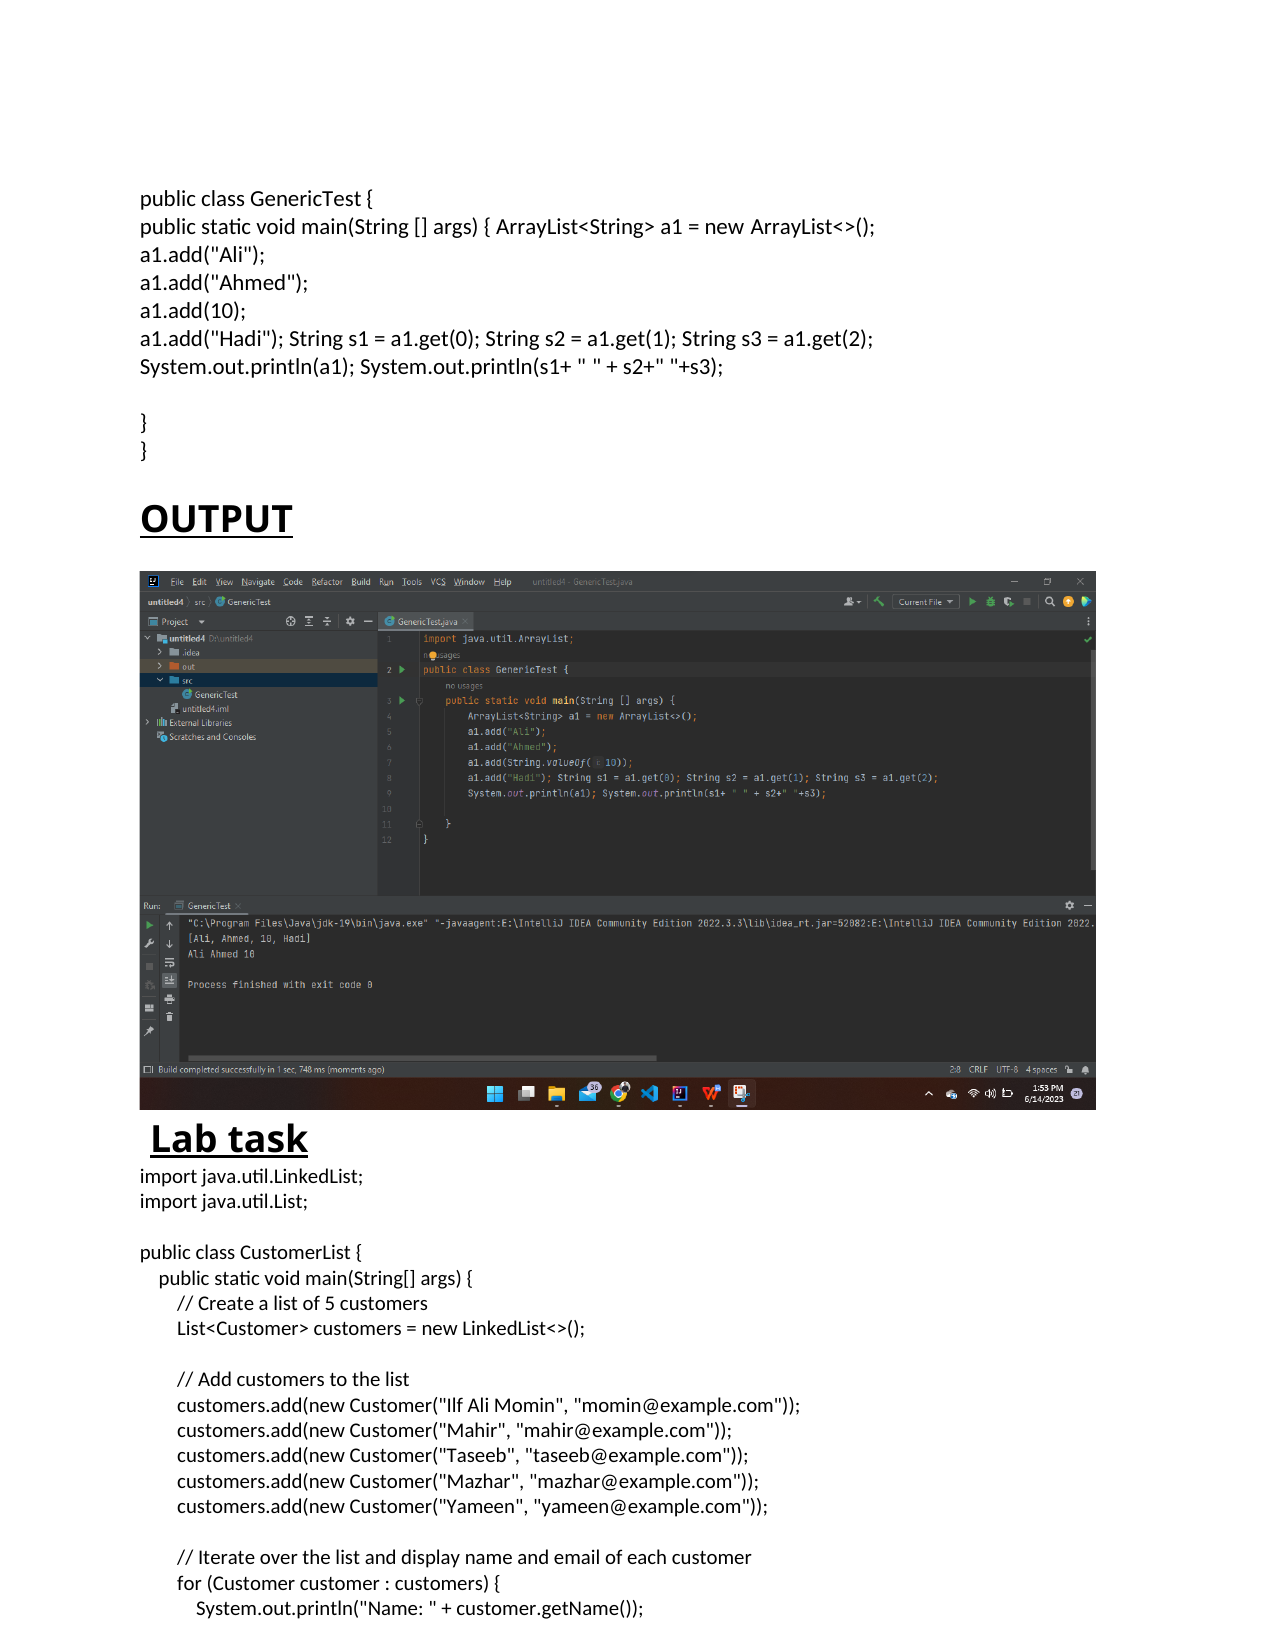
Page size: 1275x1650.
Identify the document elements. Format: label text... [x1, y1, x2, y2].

text public class CustomerList { [139, 1239, 1096, 1265]
text for (Customer customer : customers) { [139, 1570, 1096, 1595]
text List<Customer> customers = new LinkedList<>(); [139, 1316, 1096, 1341]
text customers.add(new Customer("Ilf Ali Momin", "momin@example.com")); [139, 1392, 1096, 1417]
picture [139, 571, 1096, 1110]
text System.out.println("Name: " + customer.getName()); [139, 1595, 1096, 1621]
text public static void main(String[] args) { [139, 1265, 1096, 1290]
text // Iterate over the list and display name and email of each customer [139, 1544, 1096, 1570]
text a1.add(10); [139, 296, 1096, 324]
text } [139, 436, 1096, 464]
text a1.add("Hadi"); String s1 = a1.get(0); String s2 = a1.get(1); String s3 = a1.get(2); [139, 324, 1096, 352]
text OUTPUT [139, 492, 1096, 543]
text // Add customers to the list [139, 1366, 1096, 1392]
text public class GenericTest { [139, 184, 1096, 212]
text customers.add(new Customer("Yameen", "yameen@example.com")); [139, 1493, 1096, 1519]
text System.out.println(a1); System.out.println(s1+ " " + s2+" "+s3); [139, 352, 1096, 380]
text customers.add(new Customer("Taseeb", "taseeb@example.com")); [139, 1443, 1096, 1468]
text import java.util.LinkedList; [139, 1163, 1096, 1188]
text // Create a list of 5 customers [139, 1290, 1096, 1316]
subtitle Lab task [150, 1112, 1096, 1163]
text a1.add("Ahmed"); [139, 268, 1096, 296]
text public static void main(String [] args) { ArrayList<String> a1 = new ArrayList<>(); [139, 212, 1096, 240]
text a1.add("Ali"); [139, 240, 1096, 268]
text customers.add(new Customer("Mahir", "mahir@example.com")); [139, 1417, 1096, 1443]
text } [139, 408, 1096, 436]
text customers.add(new Customer("Mazhar", "mazhar@example.com")); [139, 1468, 1096, 1493]
text import java.util.List; [139, 1188, 1096, 1214]
